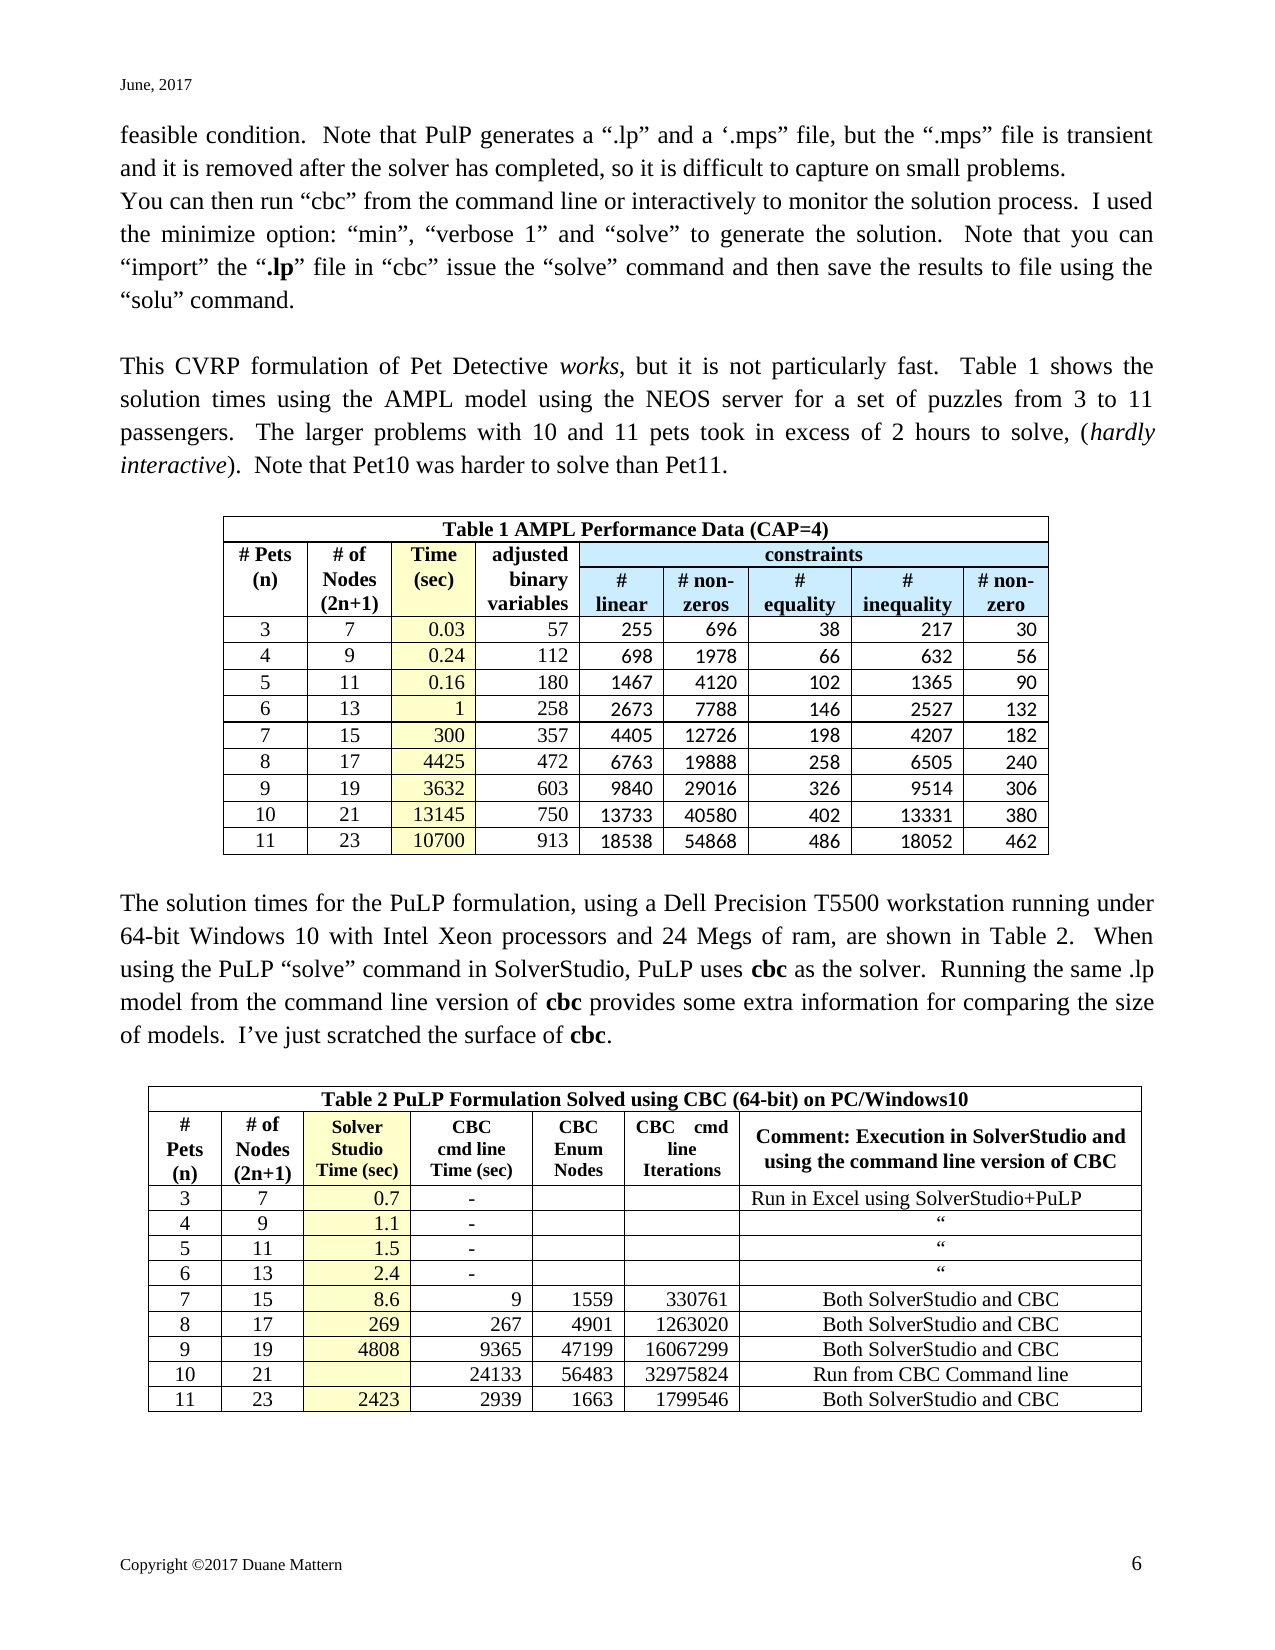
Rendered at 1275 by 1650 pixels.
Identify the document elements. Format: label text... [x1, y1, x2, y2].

table_cell 198 [749, 723, 851, 748]
table_cell 23 [308, 828, 391, 854]
table_cell 0.24 [392, 643, 475, 668]
table_cell “ [740, 1236, 1141, 1260]
table_cell # of Nodes (2n+1) [222, 1112, 303, 1185]
table_cell 10 [149, 1362, 221, 1386]
table_cell 17 [308, 749, 391, 774]
table_cell [625, 1211, 739, 1235]
table_cell [625, 1236, 739, 1260]
table_cell 462 [964, 828, 1048, 854]
text The solution times for the PuLP formulation, using a Dell Precision T5500 workstation running under 64-bit Windows 10 with Intel Xeon processors and 24 Megs of ram, are shown in Table 2. When using the PuLP “solve” command in SolverStudio, PuLP uses cbc as the solver. Running the same .lp model from the command line version of cbc provides some extra information for comparing the size of models. I’ve just scratched the surface of cbc. [120, 888, 1155, 1049]
table_cell 632 [852, 643, 963, 668]
table_cell 402 [749, 802, 851, 827]
table_cell 1365 [852, 670, 963, 695]
table_cell CBC cmd line Time (sec) [411, 1112, 532, 1185]
table_cell 17 [222, 1312, 303, 1336]
table_cell 13145 [392, 802, 475, 827]
table_cell 18538 [580, 828, 663, 854]
table_cell 7 [149, 1286, 221, 1311]
table_cell 9840 [580, 775, 663, 801]
table_cell 913 [476, 828, 579, 854]
table_cell 357 [476, 723, 579, 748]
table_cell 19 [222, 1337, 303, 1361]
table_cell 6763 [580, 749, 663, 774]
table_cell 9 [411, 1286, 532, 1311]
table_cell 4901 [533, 1312, 624, 1336]
table_cell 269 [304, 1312, 410, 1336]
text This CVRP formulation of Pet Detective works, but it is not particularly fast. Table 1 shows the solution times using the AMPL model using the NEOS server for a set of puzzles from 3 to 11 passengers. The larger problems with 10 and 11 pets took in excess of 2 hours to solve, (hardly interactive). Note that Pet10 was harder to solve than Pet11. [120, 351, 1155, 479]
table_cell # Pets (n) [224, 543, 307, 616]
table_cell 19 [308, 775, 391, 801]
table_cell [625, 1261, 739, 1285]
table_cell 3 [149, 1186, 221, 1210]
table_cell 9514 [852, 775, 963, 801]
table_cell 1.5 [304, 1236, 410, 1260]
table_cell 9 [222, 1211, 303, 1235]
table_cell 267 [411, 1312, 532, 1336]
table_cell # non-zeros [664, 568, 748, 616]
table_cell 7 [222, 1186, 303, 1210]
table_cell # of Nodes (2n+1) [308, 543, 391, 616]
table_cell 56483 [533, 1362, 624, 1386]
table_cell 9365 [411, 1337, 532, 1361]
table_cell 1263020 [625, 1312, 739, 1336]
table_cell 6 [149, 1261, 221, 1285]
table_cell - [411, 1186, 532, 1210]
table_cell 11 [224, 828, 307, 854]
table_cell Both SolverStudio and CBC [740, 1387, 1141, 1411]
table_cell 0.03 [392, 617, 475, 642]
table_header Table 1 AMPL Performance Data (CAP=4) [224, 517, 1048, 541]
table_cell 2939 [411, 1387, 532, 1411]
table_cell Comment: Execution in SolverStudio and using the command line version of CBC [740, 1112, 1141, 1185]
table_cell 11 [308, 670, 391, 695]
table_cell # equality [749, 568, 851, 616]
table_cell 10 [224, 802, 307, 827]
table_cell [304, 1362, 410, 1386]
table_cell Both SolverStudio and CBC [740, 1337, 1141, 1361]
table_cell 4405 [580, 723, 663, 748]
table_cell 8 [224, 749, 307, 774]
table_cell 13 [308, 696, 391, 721]
table_cell 1663 [533, 1387, 624, 1411]
table_cell 32975824 [625, 1362, 739, 1386]
table_cell 66 [749, 643, 851, 668]
table_cell 8 [149, 1312, 221, 1336]
table_cell 9 [224, 775, 307, 801]
table_cell Both SolverStudio and CBC [740, 1286, 1141, 1311]
table_cell Solver Studio Time (sec) [304, 1112, 410, 1185]
table_cell Both SolverStudio and CBC [740, 1312, 1141, 1336]
table_cell 146 [749, 696, 851, 721]
table_cell [625, 1186, 739, 1210]
table_cell 12726 [664, 723, 748, 748]
table_cell 2527 [852, 696, 963, 721]
table_cell 258 [476, 696, 579, 721]
table_cell CBC cmd line Iterations [625, 1112, 739, 1185]
table_cell 2.4 [304, 1261, 410, 1285]
table_cell # linear [580, 568, 663, 616]
table_cell 1559 [533, 1286, 624, 1311]
table_cell 30 [964, 617, 1048, 642]
table_cell 13733 [580, 802, 663, 827]
table_cell 11 [222, 1236, 303, 1260]
table_cell 8.6 [304, 1286, 410, 1311]
table_cell 1799546 [625, 1387, 739, 1411]
table_cell 56 [964, 643, 1048, 668]
table_cell 24133 [411, 1362, 532, 1386]
table_cell 2423 [304, 1387, 410, 1411]
table_cell 7 [224, 723, 307, 748]
table_cell 21 [308, 802, 391, 827]
table_cell # Pets (n) [149, 1112, 221, 1185]
table_cell 306 [964, 775, 1048, 801]
table_cell 326 [749, 775, 851, 801]
table_cell 1 [392, 696, 475, 721]
table_cell [533, 1261, 624, 1285]
table_cell 7788 [664, 696, 748, 721]
table_cell 112 [476, 643, 579, 668]
table_cell 40580 [664, 802, 748, 827]
table_cell 10700 [392, 828, 475, 854]
table_cell 180 [476, 670, 579, 695]
table_cell 4 [149, 1211, 221, 1235]
table_cell 9 [308, 643, 391, 668]
table_cell 300 [392, 723, 475, 748]
table_cell 13 [222, 1261, 303, 1285]
table_cell - [411, 1261, 532, 1285]
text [120, 120, 1155, 182]
table_cell [533, 1211, 624, 1235]
table_cell 15 [222, 1286, 303, 1311]
table_cell 54868 [664, 828, 748, 854]
table_cell CBC Enum Nodes [533, 1112, 624, 1185]
table_cell Run in Excel using SolverStudio+PuLP [740, 1186, 1141, 1210]
table_cell adjusted binary variables [476, 543, 579, 616]
table_cell [533, 1236, 624, 1260]
table_cell 6505 [852, 749, 963, 774]
table_cell 4425 [392, 749, 475, 774]
table_cell 486 [749, 828, 851, 854]
table_cell 5 [224, 670, 307, 695]
table_cell 16067299 [625, 1337, 739, 1361]
table_cell 696 [664, 617, 748, 642]
table_cell [533, 1186, 624, 1210]
table_cell 2673 [580, 696, 663, 721]
table_cell - [411, 1211, 532, 1235]
table_cell 38 [749, 617, 851, 642]
table_cell 13331 [852, 802, 963, 827]
table_header Table 2 PuLP Formulation Solved using CBC (64-bit) on PC/Windows10 [149, 1087, 1141, 1111]
table_cell 4207 [852, 723, 963, 748]
table_cell 1.1 [304, 1211, 410, 1235]
table_cell 0.7 [304, 1186, 410, 1210]
table_cell 132 [964, 696, 1048, 721]
table_cell 240 [964, 749, 1048, 774]
table_cell 1978 [664, 643, 748, 668]
table_cell 603 [476, 775, 579, 801]
table_cell 255 [580, 617, 663, 642]
table_cell 90 [964, 670, 1048, 695]
table_cell 57 [476, 617, 579, 642]
table_cell “ [740, 1261, 1141, 1285]
text You can then run “cbc” from the command line or interactively to monitor the solution process. I used the minimize option: “min”, “verbose 1” and “solve” to generate the solution. Note that you can “import” the “.lp” file in “cbc” issue the “solve” command and then save the results to file using the “solu” command. [120, 186, 1155, 314]
table_cell 102 [749, 670, 851, 695]
table_cell 29016 [664, 775, 748, 801]
table_cell 15 [308, 723, 391, 748]
table_cell 4120 [664, 670, 748, 695]
table_cell Time (sec) [392, 543, 475, 616]
table_cell 21 [222, 1362, 303, 1386]
table_cell 5 [149, 1236, 221, 1260]
table_cell “ [740, 1211, 1141, 1235]
table_cell 472 [476, 749, 579, 774]
table_cell 182 [964, 723, 1048, 748]
table_cell Run from CBC Command line [740, 1362, 1141, 1386]
table_cell # non-zero [964, 568, 1048, 616]
table_cell 330761 [625, 1286, 739, 1311]
table_cell 217 [852, 617, 963, 642]
table_cell 4808 [304, 1337, 410, 1361]
table_cell constraints [580, 543, 1048, 566]
table_cell 11 [149, 1387, 221, 1411]
table_cell # inequality [852, 568, 963, 616]
table_cell 9 [149, 1337, 221, 1361]
table_cell 3 [224, 617, 307, 642]
table_cell 698 [580, 643, 663, 668]
table_cell 18052 [852, 828, 963, 854]
table_cell 6 [224, 696, 307, 721]
table_cell 23 [222, 1387, 303, 1411]
table_cell - [411, 1236, 532, 1260]
table_cell 19888 [664, 749, 748, 774]
table_cell 7 [308, 617, 391, 642]
table_cell 3632 [392, 775, 475, 801]
table_cell 0.16 [392, 670, 475, 695]
table_cell 4 [224, 643, 307, 668]
table_cell 1467 [580, 670, 663, 695]
table_cell 750 [476, 802, 579, 827]
table_cell 258 [749, 749, 851, 774]
table_cell 47199 [533, 1337, 624, 1361]
table_cell 380 [964, 802, 1048, 827]
